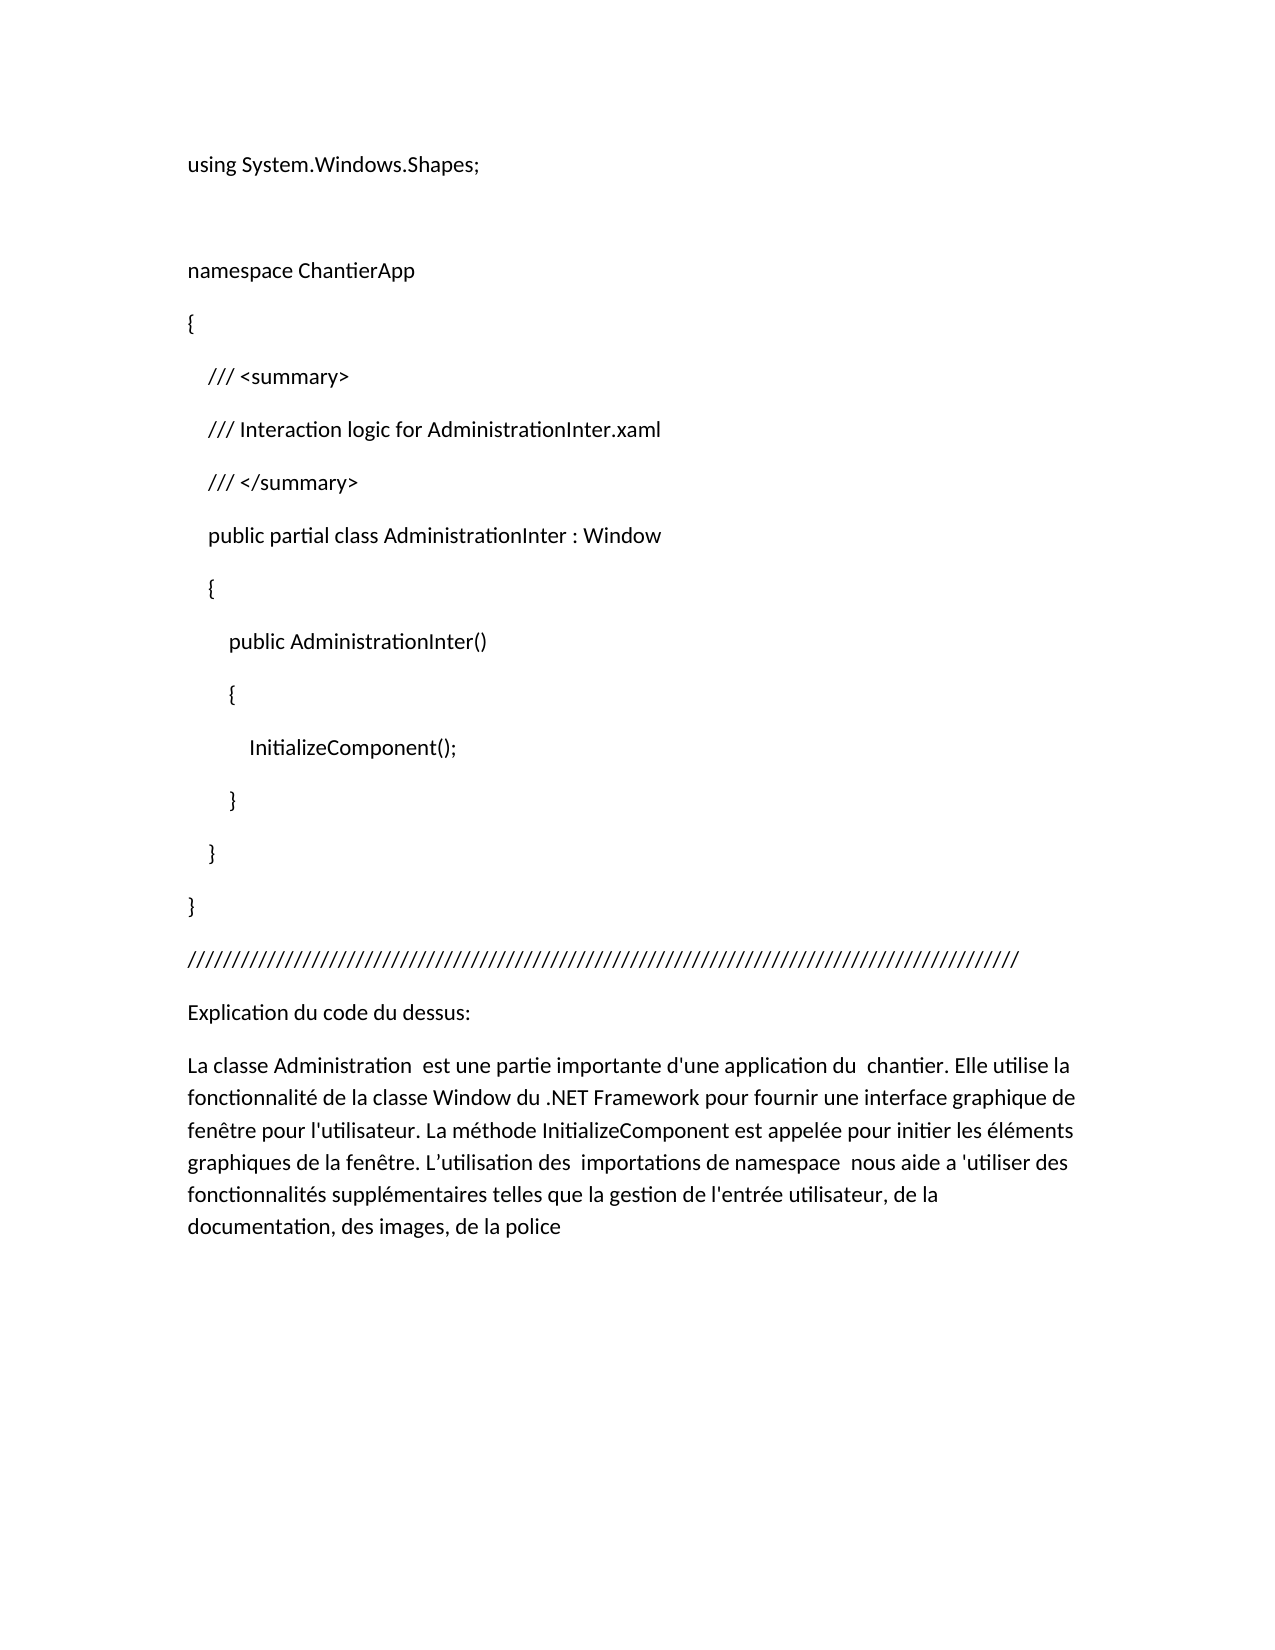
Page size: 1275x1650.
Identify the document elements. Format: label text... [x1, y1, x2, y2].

text public partial class AdministrationInter : Window [187, 521, 1087, 549]
text /// </summary> [187, 468, 1087, 496]
text /// Interaction logic for AdministrationInter.xaml [187, 415, 1087, 443]
text { [187, 680, 1087, 708]
text /// <summary> [187, 362, 1087, 390]
text La classe Administration est une partie importante d'une application du chantier. Elle utilise la fonctionnalité de la classe Window du .NET Framework pour fournir une interface graphique de fenêtre pour l'utilisateur. La méthode InitializeComponent est appelée pour initier les éléments graphiques de la fenêtre. L’utilisation des importations de namespace nous aide a 'utiliser des fonctionnalités supplémentaires telles que la gestion de l'entrée utilisateur, de la documentation, des images, de la police [187, 1051, 1087, 1240]
text { [187, 309, 1087, 337]
text Explication du code du dessus: [187, 998, 1087, 1026]
text ////////////////////////////////////////////////////////////////////////////////////////////// [187, 945, 1087, 973]
text InitializeComponent(); [187, 733, 1087, 761]
text using System.Windows.Shapes; [187, 150, 1087, 178]
text } [187, 786, 1087, 814]
text } [187, 839, 1087, 867]
text namespace ChantierApp [187, 256, 1087, 284]
text public AdministrationInter() [187, 627, 1087, 655]
text } [187, 892, 1087, 920]
text { [187, 574, 1087, 602]
